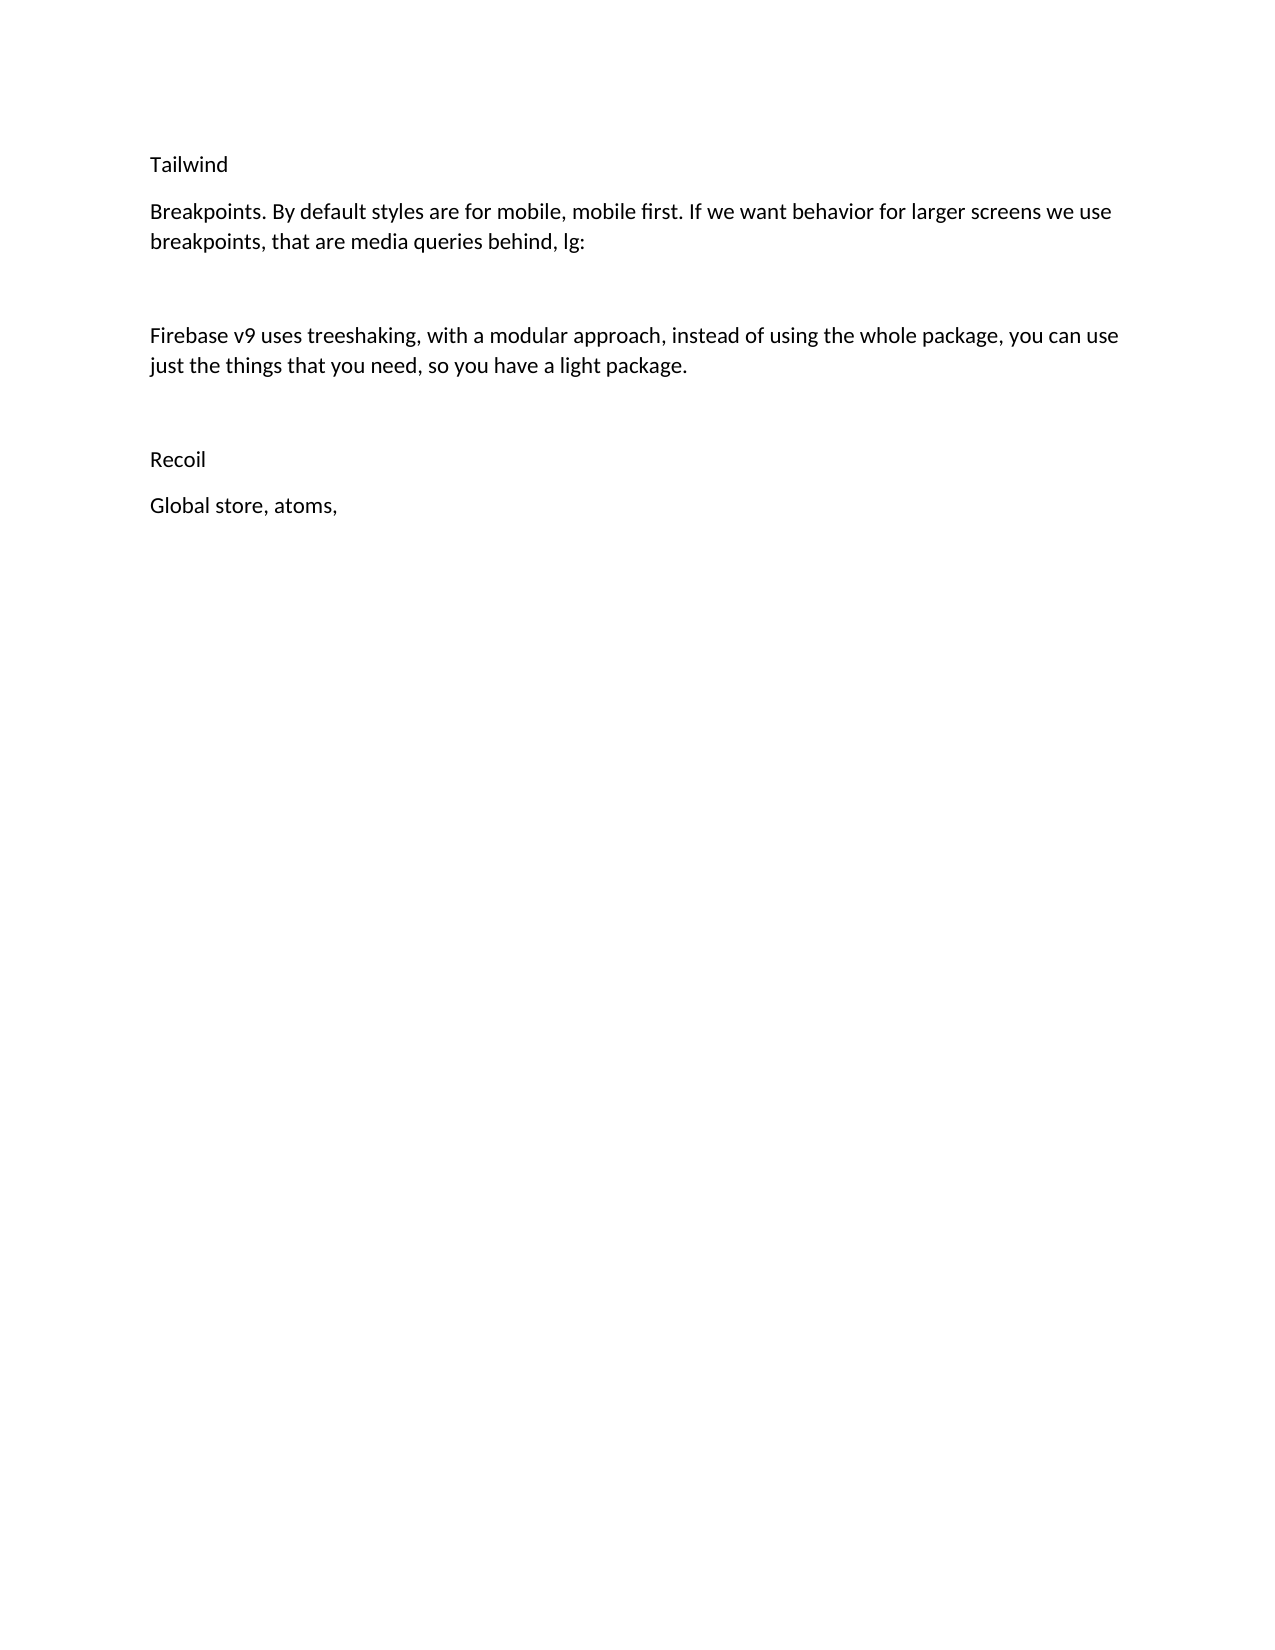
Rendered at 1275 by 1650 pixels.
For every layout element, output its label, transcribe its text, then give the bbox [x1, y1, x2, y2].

text Recoil [150, 445, 1125, 473]
text Breakpoints. By default styles are for mobile, mobile first. If we want behavior for larger screens we use breakpoints, that are media queries behind, lg: [150, 197, 1125, 255]
text Tailwind [150, 150, 1125, 178]
text Global store, atoms, [150, 492, 1125, 520]
text Firebase v9 uses treeshaking, with a modular approach, instead of using the whole package, you can use just the things that you need, so you have a light package. [150, 321, 1125, 379]
